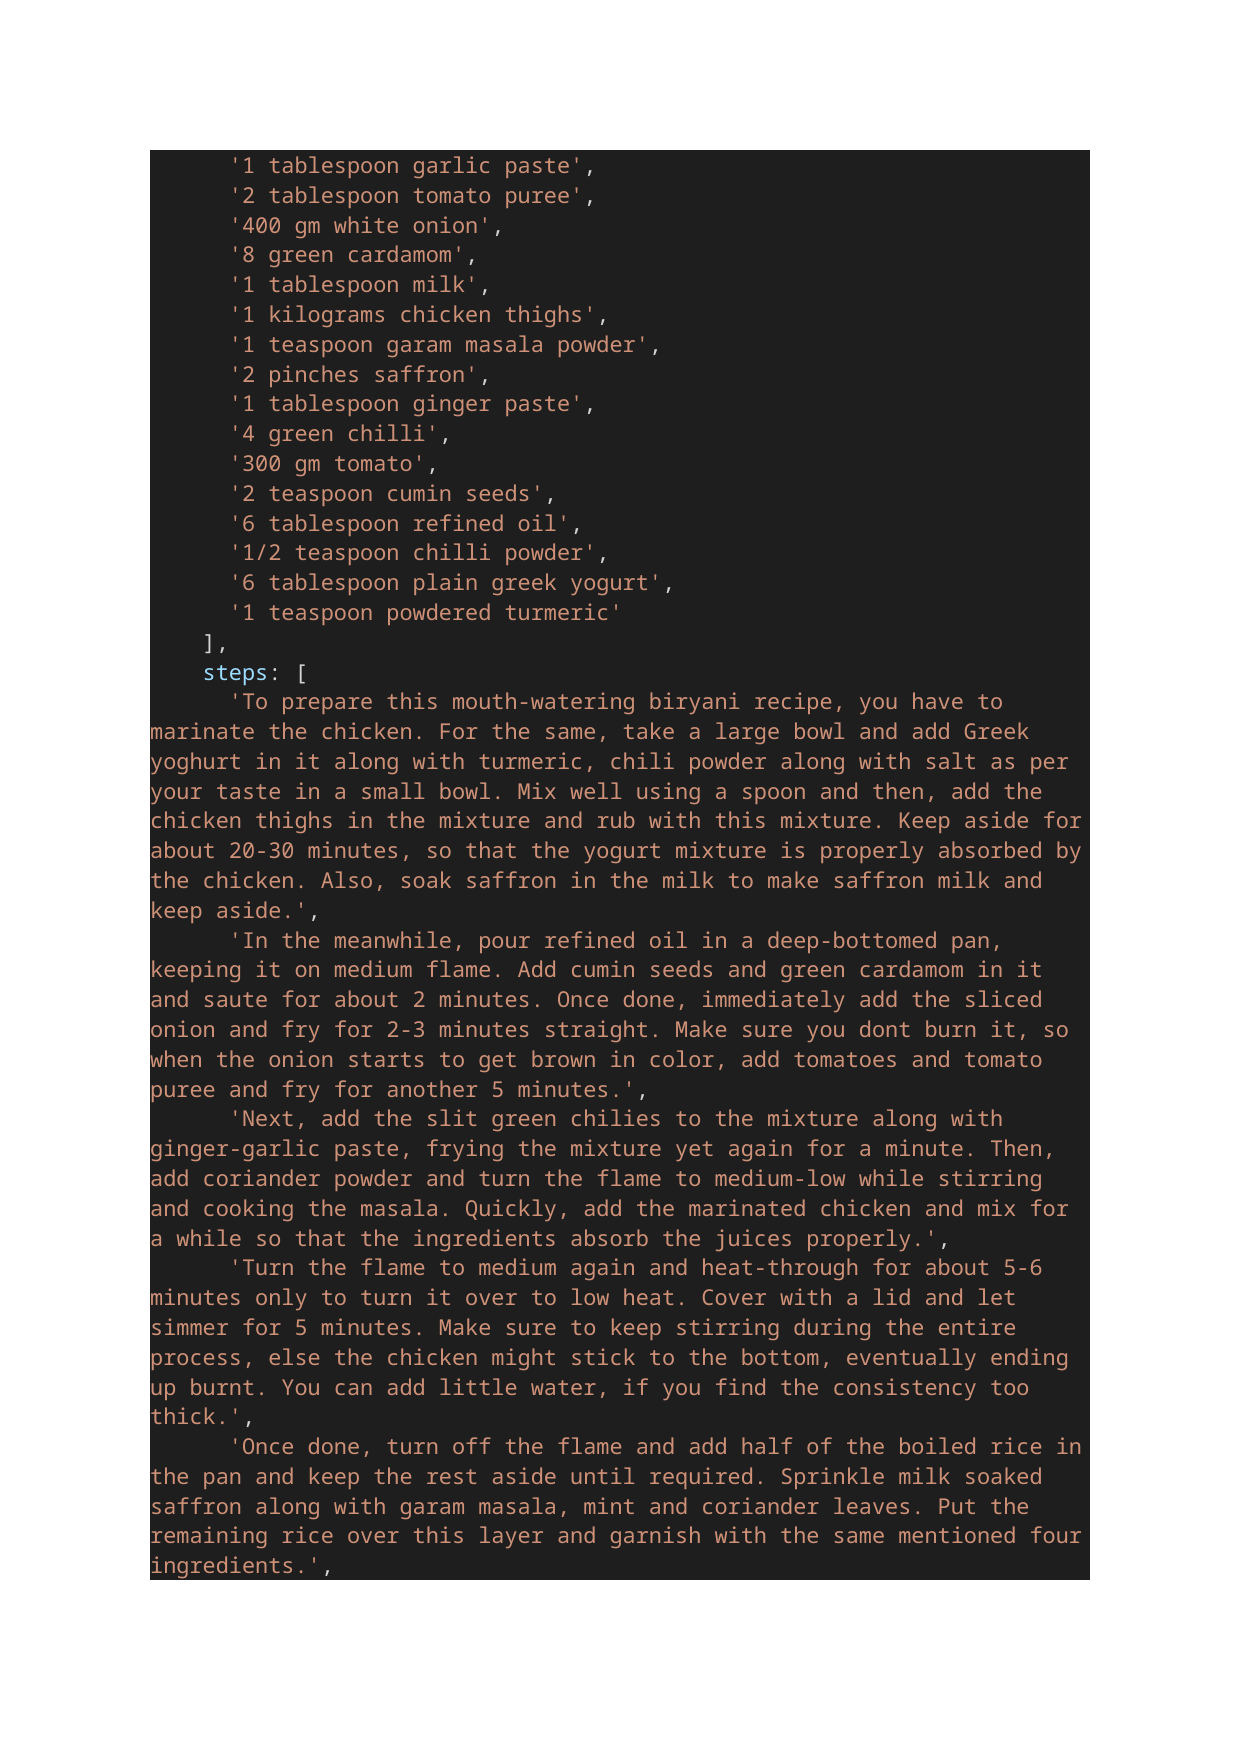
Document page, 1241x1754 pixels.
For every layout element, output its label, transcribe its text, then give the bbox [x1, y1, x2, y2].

text 'To prepare this mouth-watering biryani recipe, you have to marinate the chicken. For the same, take a large bowl and add Greek yoghurt in it along with turmeric, chili powder along with salt as per your taste in a small bowl. Mix well using a spoon and then, add the chicken thighs in the mixture and rub with this mixture. Keep aside for about 20-30 minutes, so that the yogurt mixture is properly absorbed by the chicken. Also, soak saffron in the milk to make saffron milk and keep aside.', [150, 686, 1090, 924]
text 'Turn the flame to medium again and heat-through for about 5-6 minutes only to turn it over to low heat. Cover with a lid and let simmer for 5 minutes. Make sure to keep stirring during the entire process, else the chicken might stick to the bottom, eventually ending up burnt. You can add little water, if you find the consistency too thick.', [150, 1252, 1090, 1431]
text '1 kilograms chicken thighs', [150, 299, 1090, 329]
text '1 tablespoon milk', [150, 269, 1090, 299]
text ], [150, 627, 1090, 656]
text '4 green chilli', [150, 418, 1090, 448]
text '6 tablespoon plain greek yogurt', [150, 567, 1090, 597]
text 'In the meanwhile, pour refined oil in a deep-bottomed pan, keeping it on medium flame. Add cumin seeds and green cardamom in it and saute for about 2 minutes. Once done, immediately add the sliced onion and fry for 2-3 minutes straight. Make sure you dont burn it, so when the onion starts to get brown in color, add tomatoes and tomato puree and fry for another 5 minutes.', [150, 924, 1090, 1103]
text '2 teaspoon cumin seeds', [150, 478, 1090, 507]
text '300 gm tomato', [150, 448, 1090, 478]
text 'Next, add the slit green chilies to the mixture along with ginger-garlic paste, frying the mixture yet again for a minute. Then, add coriander powder and turn the flame to medium-low while stirring and cooking the masala. Quickly, add the marinated chicken and mix for a while so that the ingredients absorb the juices properly.', [150, 1103, 1090, 1252]
text '400 gm white onion', [150, 209, 1090, 239]
text '1 tablespoon garlic paste', [150, 150, 1090, 180]
text '1 tablespoon ginger paste', [150, 388, 1090, 418]
text steps: [ [150, 656, 1090, 686]
text 'Once done, turn off the flame and add half of the boiled rice in the pan and keep the rest aside until required. Sprinkle milk soaked saffron along with garam masala, mint and coriander leaves. Put the remaining rice over this layer and garnish with the same mentioned four ingredients.', [150, 1431, 1090, 1580]
text '2 tablespoon tomato puree', [150, 180, 1090, 209]
text '6 tablespoon refined oil', [150, 507, 1090, 537]
text '1/2 teaspoon chilli powder', [150, 537, 1090, 567]
text '1 teaspoon garam masala powder', [150, 329, 1090, 358]
text '8 green cardamom', [150, 239, 1090, 269]
text '2 pinches saffron', [150, 358, 1090, 388]
text '1 teaspoon powdered turmeric' [150, 597, 1090, 627]
